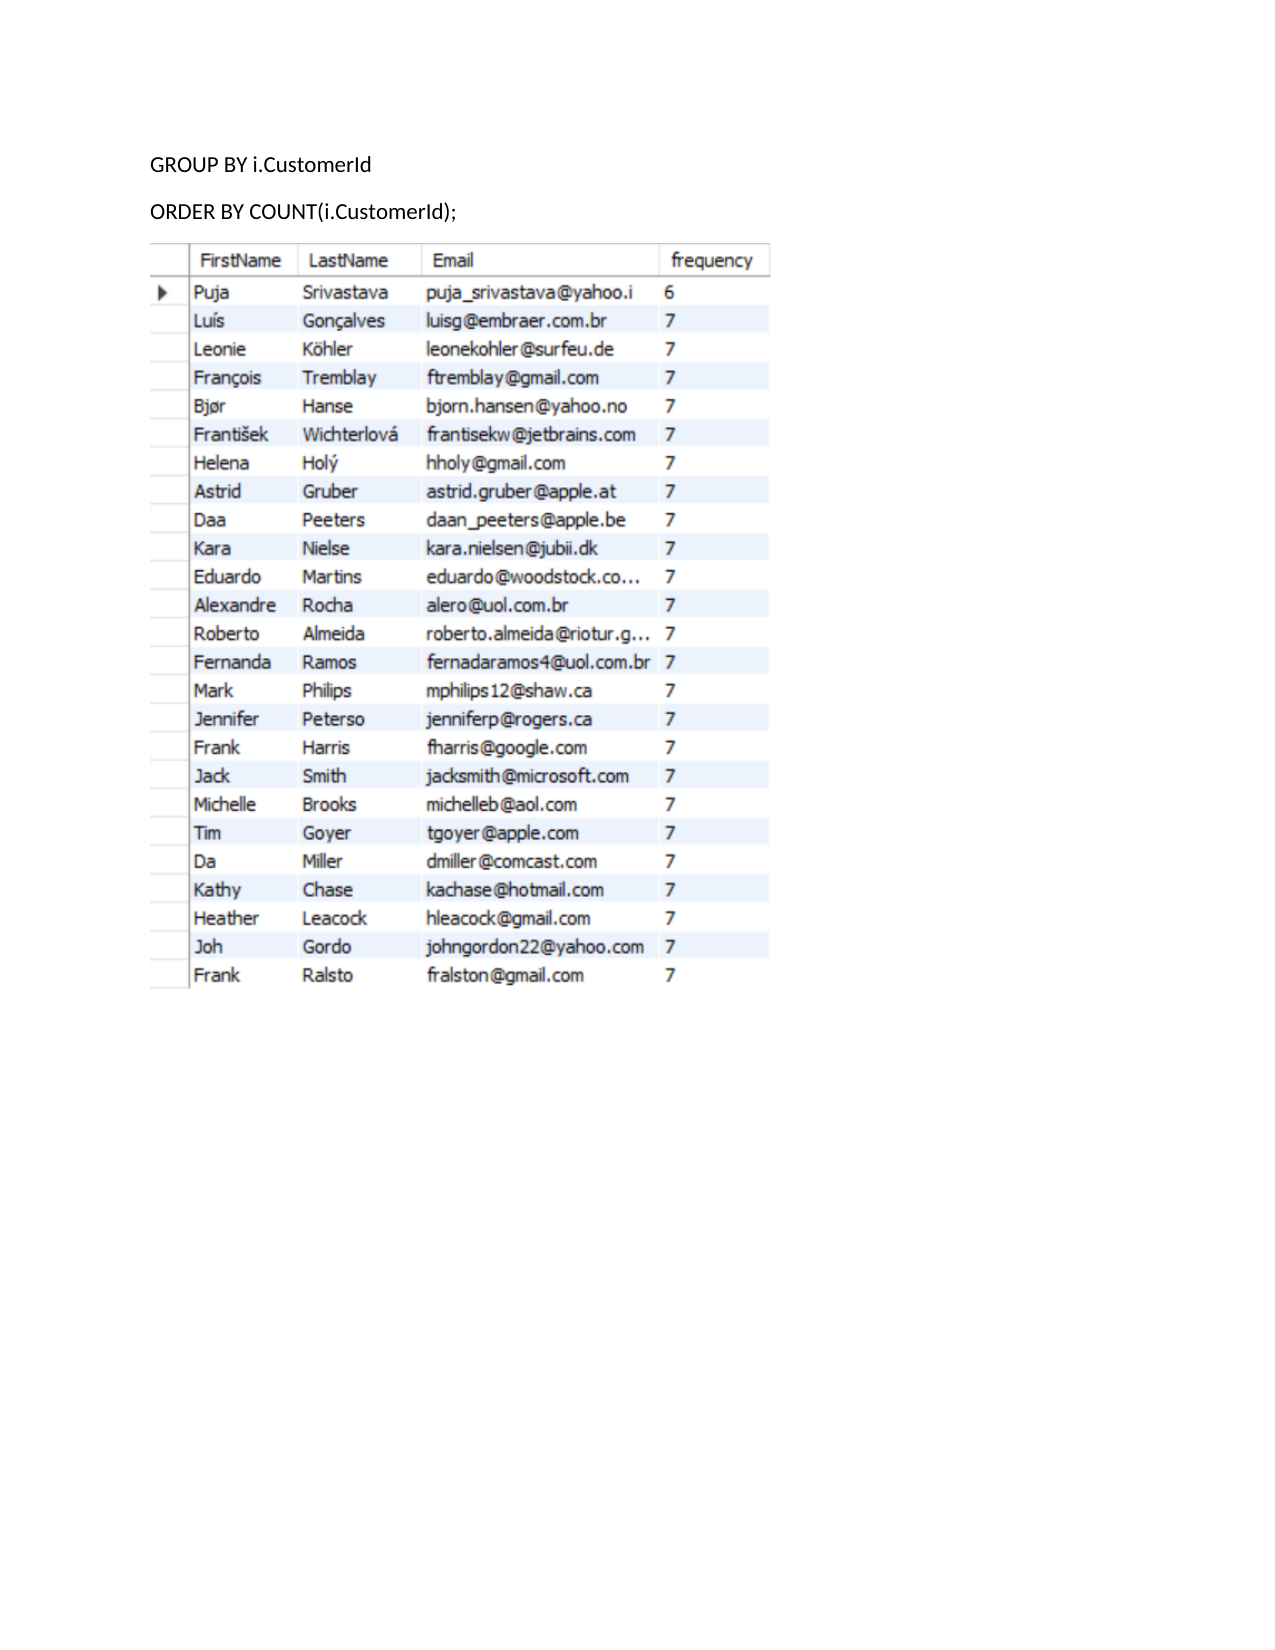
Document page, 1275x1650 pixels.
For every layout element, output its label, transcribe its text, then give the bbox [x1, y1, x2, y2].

picture [150, 243, 782, 1003]
text GROUP BY i.CustomerId [150, 150, 1125, 178]
text ORDER BY COUNT(i.CustomerId); [150, 197, 1125, 225]
